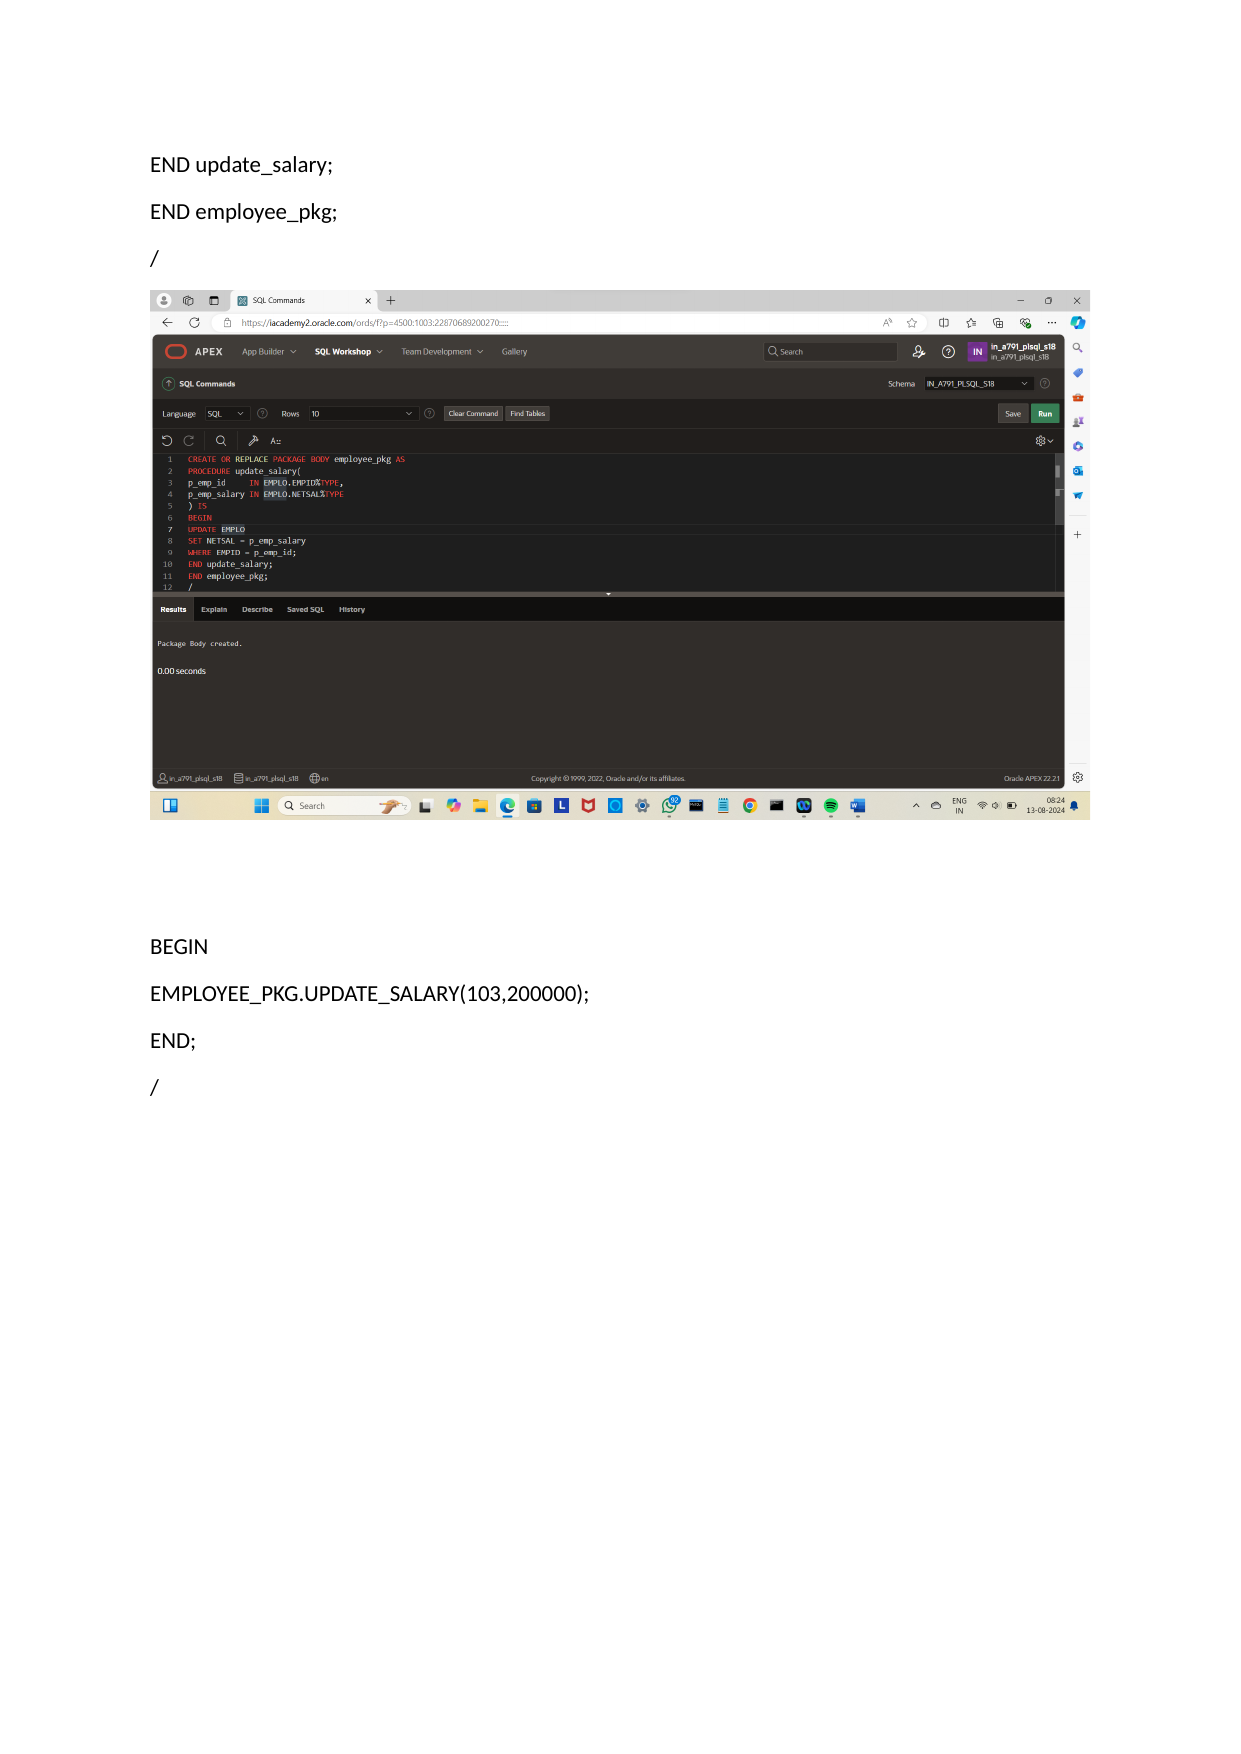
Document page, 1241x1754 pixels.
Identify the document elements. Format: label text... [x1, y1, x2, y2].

text END employee_pkg; [150, 197, 1090, 225]
text / [150, 1073, 1090, 1101]
text / [150, 244, 1090, 272]
text BEGIN [150, 932, 1090, 960]
text EMPLOYEE_PKG.UPDATE_SALARY(103,200000); [150, 979, 1090, 1007]
picture [150, 290, 1091, 820]
text END update_salary; [150, 150, 1090, 178]
text END; [150, 1026, 1090, 1054]
